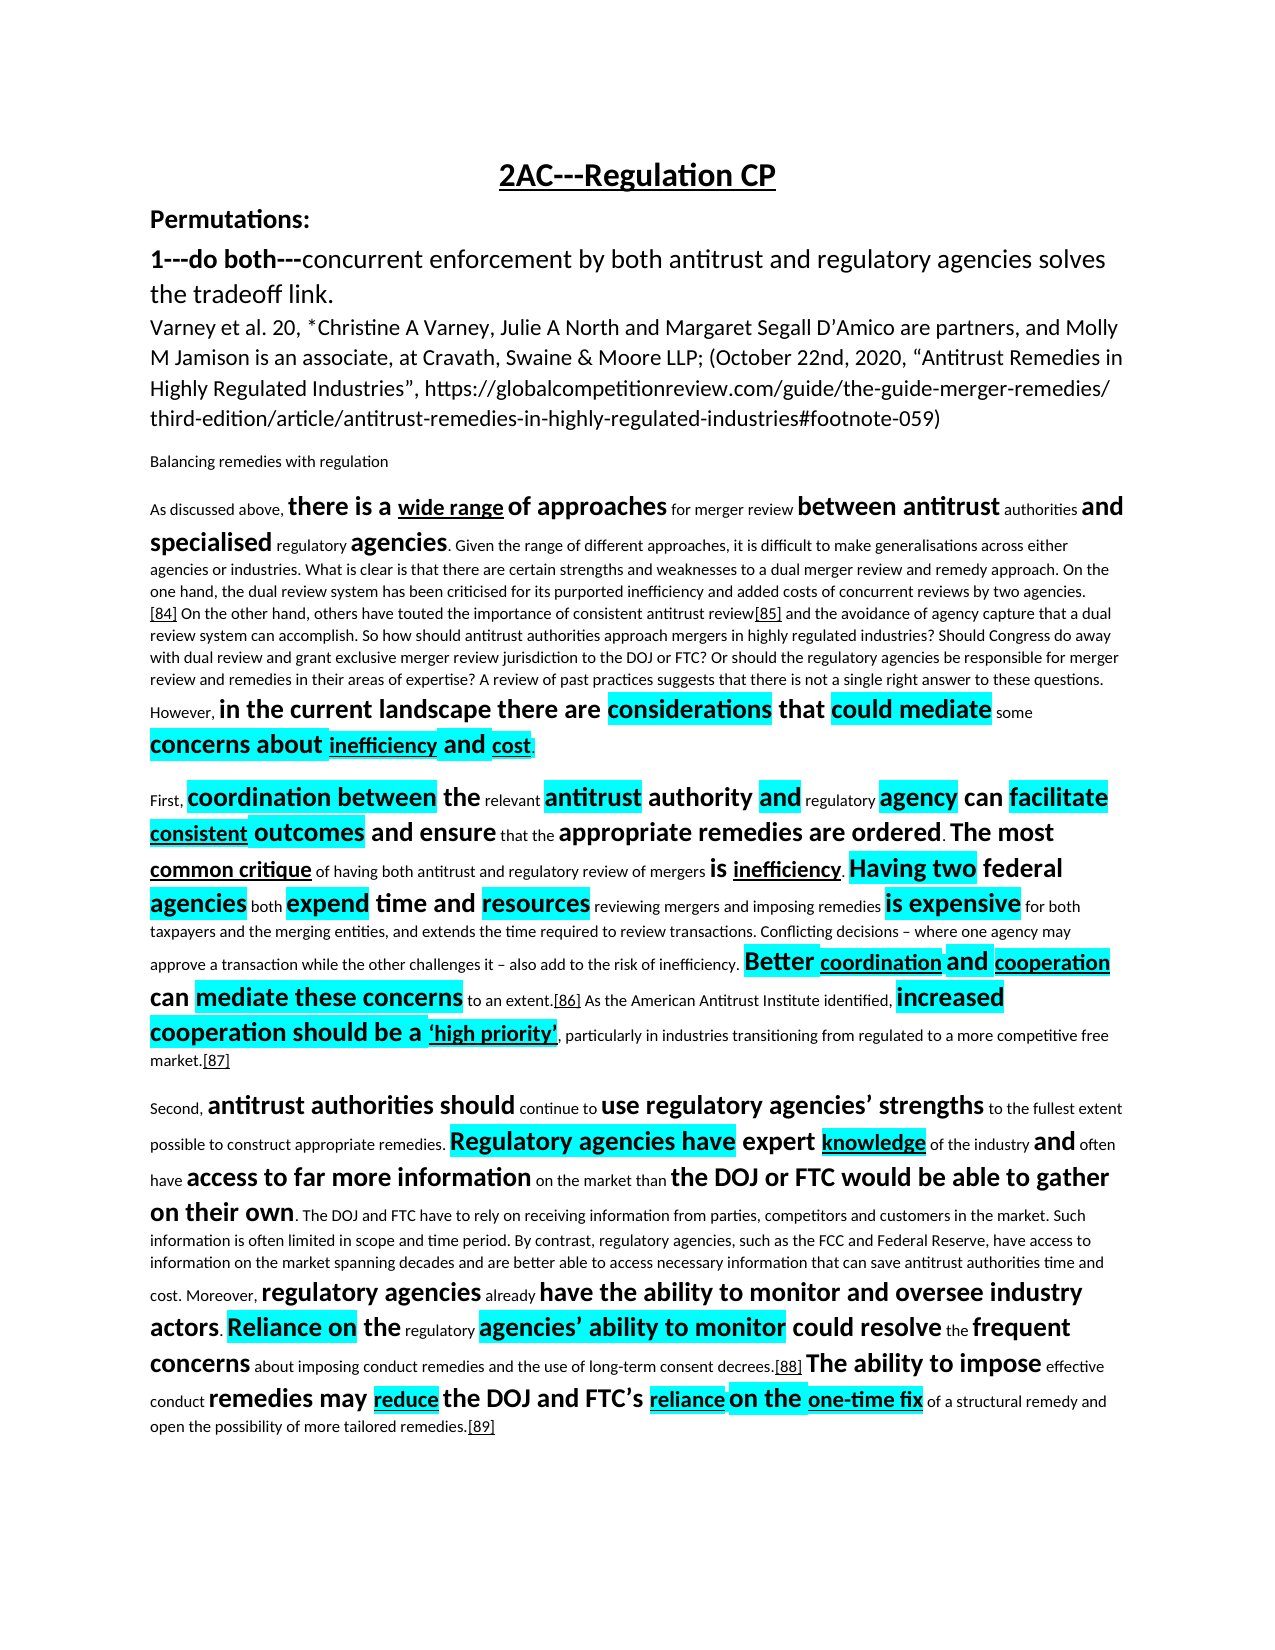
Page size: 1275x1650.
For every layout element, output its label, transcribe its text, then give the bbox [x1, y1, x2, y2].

subtitle 2AC---Regulation CP [150, 154, 1125, 195]
text Balancing remedies with regulation [150, 451, 1125, 471]
text First, coordination between the relevant antitrust authority and regulatory agency can facilitate consistent outcomes and ensure that the appropriate remedies are ordered. The most common critique of having both antitrust and regulatory review of mergers is inefficiency. Having two federal agencies both expend time and resources reviewing mergers and imposing remedies is expensive for both taxpayers and the merging entities, and extends the time required to review transactions. Conflicting decisions – where one agency may approve a transaction while the other challenges it – also add to the risk of inefficiency. Better coordination and cooperation can mediate these concerns to an extent.[86] As the American Antitrust Institute identified, increased cooperation should be a ‘high priority’, particularly in industries transitioning from regulated to a more competitive free market.[87] [150, 780, 1125, 1070]
subtitle Permutations: [150, 202, 1125, 235]
text Varney et al. 20, *Christine A Varney, Julie A North and Margaret Segall D’Amico are partners, and Molly M Jamison is an associate, at Cravath, Swaine & Moore LLP; (October 22nd, 2020, “Antitrust Remedies in Highly Regulated Industries”, https://globalcompetitionreview.com/guide/the-guide-merger-remedies/third-edition/article/antitrust-remedies-in-highly-regulated-industries#footnote-059) [150, 313, 1125, 432]
subtitle 1---do both---concurrent enforcement by both antitrust and regulatory agencies solves the tradeoff link. [150, 242, 1125, 311]
text As discussed above, there is a wide range of approaches for merger review between antitrust authorities and specialised regulatory agencies. Given the range of different approaches, it is difficult to make generalisations across either agencies or industries. What is clear is that there are certain strengths and weaknesses to a dual merger review and remedy approach. On the one hand, the dual review system has been criticised for its purported inefficiency and added costs of concurrent reviews by two agencies.[84] On the other hand, others have touted the importance of consistent antitrust review[85] and the avoidance of agency capture that a dual review system can accomplish. So how should antitrust authorities approach mergers in highly regulated industries? Should Congress do away with dual review and grant exclusive merger review jurisdiction to the DOJ or FTC? Or should the regulatory agencies be responsible for merger review and remedies in their areas of expertise? A review of past practices suggests that there is not a single right answer to these questions. However, in the current landscape there are considerations that could mediate some concerns about inefficiency and cost. [150, 489, 1125, 761]
text Second, antitrust authorities should continue to use regulatory agencies’ strengths to the fullest extent possible to construct appropriate remedies. Regulatory agencies have expert knowledge of the industry and often have access to far more information on the market than the DOJ or FTC would be able to gather on their own. The DOJ and FTC have to rely on receiving information from parties, competitors and customers in the market. Such information is often limited in scope and time period. By contrast, regulatory agencies, such as the FCC and Federal Reserve, have access to information on the market spanning decades and are better able to access necessary information that can save antitrust authorities time and cost. Moreover, regulatory agencies already have the ability to monitor and oversee industry actors. Reliance on the regulatory agencies’ ability to monitor could resolve the frequent concerns about imposing conduct remedies and the use of long-term consent decrees.[88] The ability to impose effective conduct remedies may reduce the DOJ and FTC’s reliance on the one-time fix of a structural remedy and open the possibility of more tailored remedies.[89] [150, 1088, 1125, 1437]
